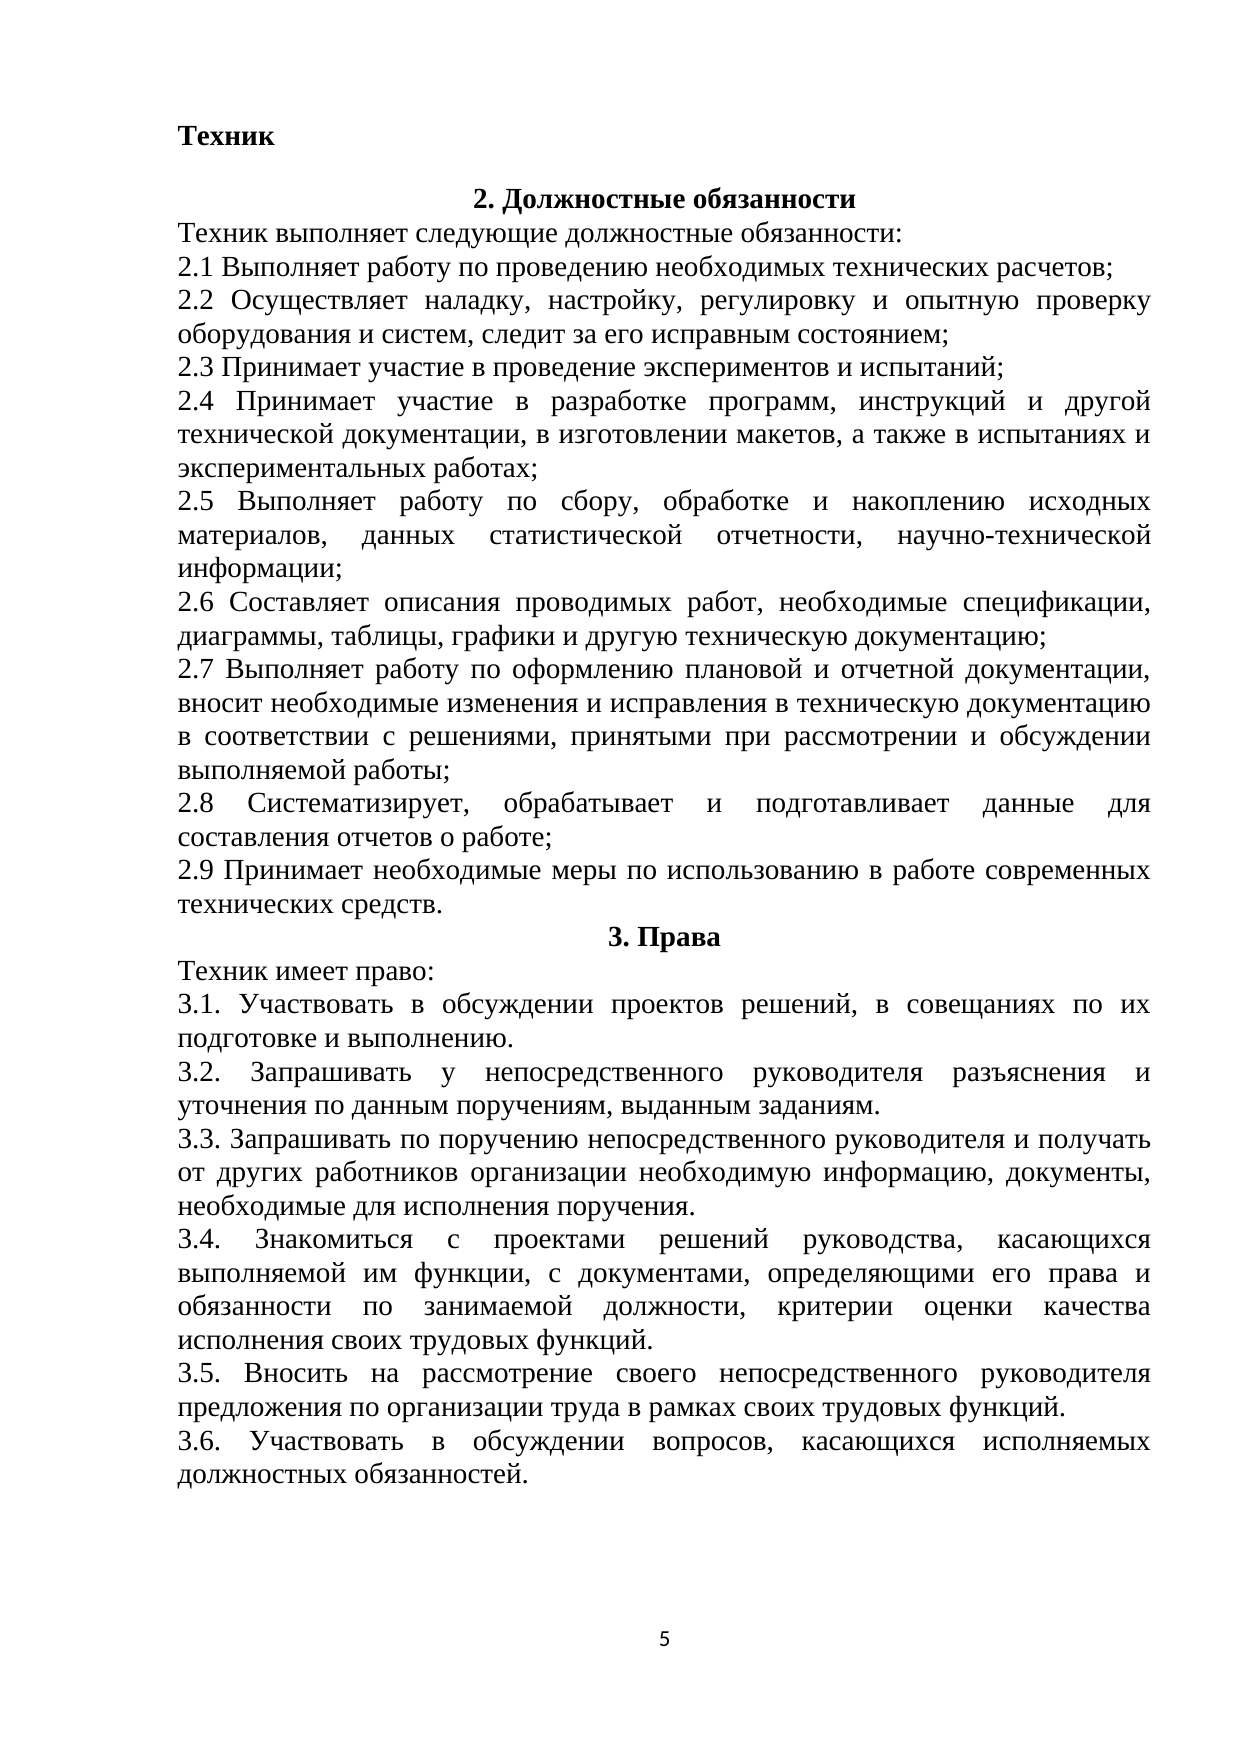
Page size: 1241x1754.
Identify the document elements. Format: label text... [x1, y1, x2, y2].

text 2.4 Принимает участие в разработке программ, инструкций и другой технической документации, в изготовлении макетов, а также в испытаниях и экспериментальных работах; [177, 383, 1152, 483]
text 2.5 Выполняет работу по сбору, обработке и накоплению исходных материалов, данных статистической отчетности, научно-технической информации; [177, 483, 1152, 584]
text 3.3. Запрашивать по поручению непосредственного руководителя и получать от других работников организации необходимую информацию, документы, необходимые для исполнения поручения. [177, 1121, 1152, 1221]
text 2.1 Выполняет работу по проведению необходимых технических расчетов; [177, 249, 1152, 282]
text 3.2. Запрашивать у непосредственного руководителя разъяснения и уточнения по данным поручениям, выданным заданиям. [177, 1054, 1152, 1121]
text Техник выполняет следующие должностные обязанности: [177, 215, 1152, 249]
text 3.4. Знакомиться с проектами решений руководства, касающихся выполняемой им функции, с документами, определяющими его права и обязанности по занимаемой должности, критерии оценки качества исполнения своих трудовых функций. [177, 1221, 1152, 1356]
text 2.9 Принимает необходимые меры по использованию в работе современных технических средств. [177, 852, 1152, 919]
text Техник имеет право: [177, 953, 1152, 987]
text 2. Должностные обязанности [177, 182, 1152, 215]
text Техник [177, 118, 1152, 152]
text 2.3 Принимает участие в проведение экспериментов и испытаний; [177, 349, 1152, 383]
text 3.6. Участвовать в обсуждении вопросов, касающихся исполняемых должностных обязанностей. [177, 1423, 1152, 1490]
text 3.5. Вносить на рассмотрение своего непосредственного руководителя предложения по организации труда в рамках своих трудовых функций. [177, 1356, 1152, 1423]
text 2.8 Систематизирует, обрабатывает и подготавливает данные для составления отчетов о работе; [177, 785, 1152, 852]
text 2.7 Выполняет работу по оформлению плановой и отчетной документации, вносит необходимые изменения и исправления в техническую документацию в соответствии с решениями, принятыми при рассмотрении и обсуждении выполняемой работы; [177, 651, 1152, 785]
text 3. Права [177, 919, 1152, 953]
text 2.2 Осуществляет наладку, настройку, регулировку и опытную проверку оборудования и систем, следит за его исправным состоянием; [177, 282, 1152, 349]
text 2.6 Составляет описания проводимых работ, необходимые спецификации, диаграммы, таблицы, графики и другую техническую документацию; [177, 584, 1152, 651]
text 3.1. Участвовать в обсуждении проектов решений, в совещаниях по их подготовке и выполнению. [177, 987, 1152, 1054]
